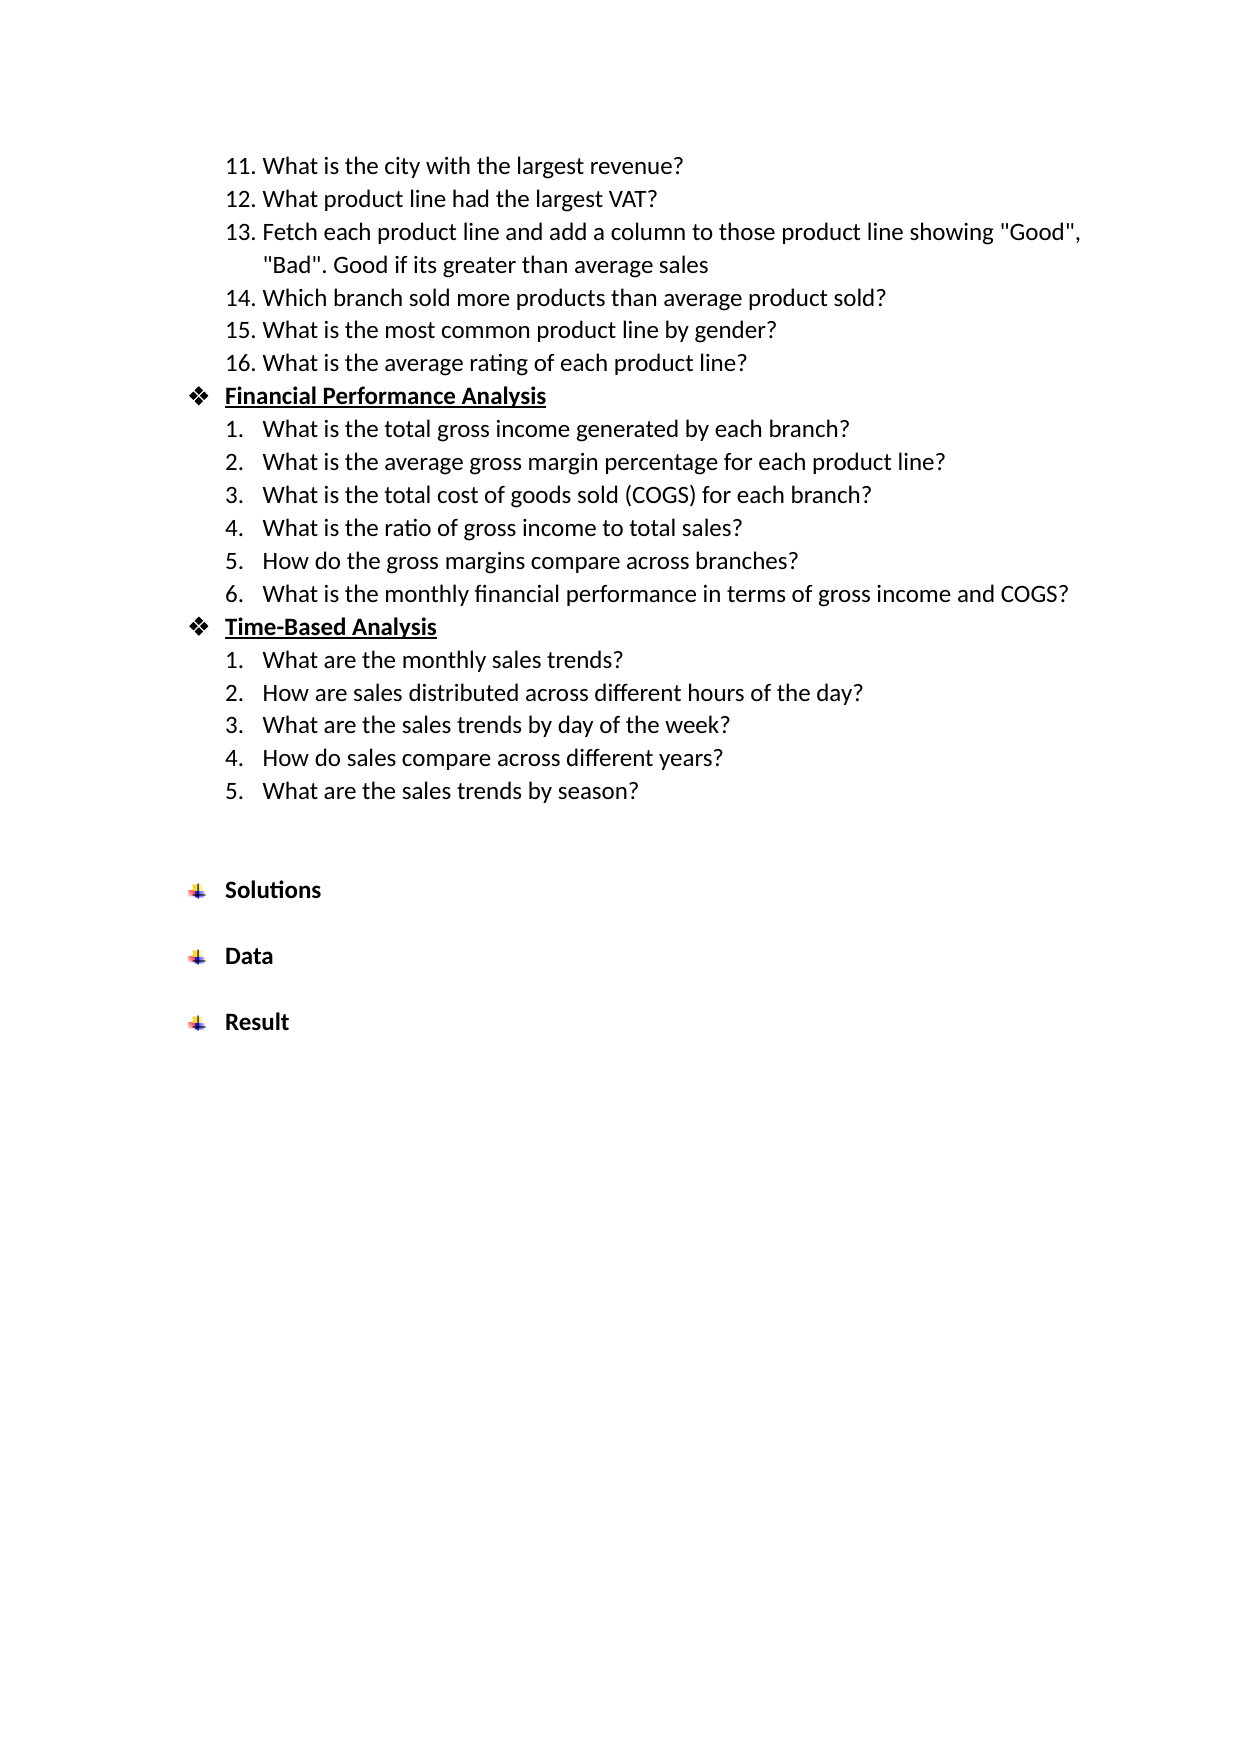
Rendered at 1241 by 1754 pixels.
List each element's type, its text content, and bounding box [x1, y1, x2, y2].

list What is the total gross income generated by each branch? [225, 413, 1090, 444]
list What product line had the largest VAT? [225, 183, 1090, 213]
list How do sales compare across different years? [225, 742, 1090, 773]
list What is the most common product line by gender? [225, 314, 1090, 345]
list What is the average rating of each product line? [225, 347, 1090, 378]
list Which branch sold more products than average product sold? [225, 282, 1090, 312]
picture [188, 1014, 206, 1031]
list Fetch each product line and add a column to those product line showing "Good", "Bad". Good if its greater than average sales [225, 216, 1090, 279]
list How do the gross margins compare across branches? [225, 545, 1090, 576]
list Financial Performance Analysis [187, 380, 1090, 411]
list What is the monthly financial performance in terms of gross income and COGS? [225, 578, 1090, 608]
picture [188, 882, 206, 899]
list Time-Based Analysis [187, 611, 1090, 641]
list What is the average gross margin percentage for each product line? [225, 446, 1090, 477]
list What is the city with the largest revenue? [225, 150, 1090, 181]
list What are the sales trends by day of the week? [225, 709, 1090, 740]
list What is the total cost of goods sold (COGS) for each branch? [225, 479, 1090, 510]
list Data [187, 940, 1090, 971]
picture [188, 948, 206, 965]
list What are the sales trends by season? [225, 775, 1090, 806]
list What are the monthly sales trends? [225, 644, 1090, 674]
list What is the ratio of gross income to total sales? [225, 512, 1090, 543]
list How are sales distributed across different hours of the day? [225, 677, 1090, 707]
list Result [187, 1006, 1090, 1037]
list Solutions [187, 874, 1090, 905]
